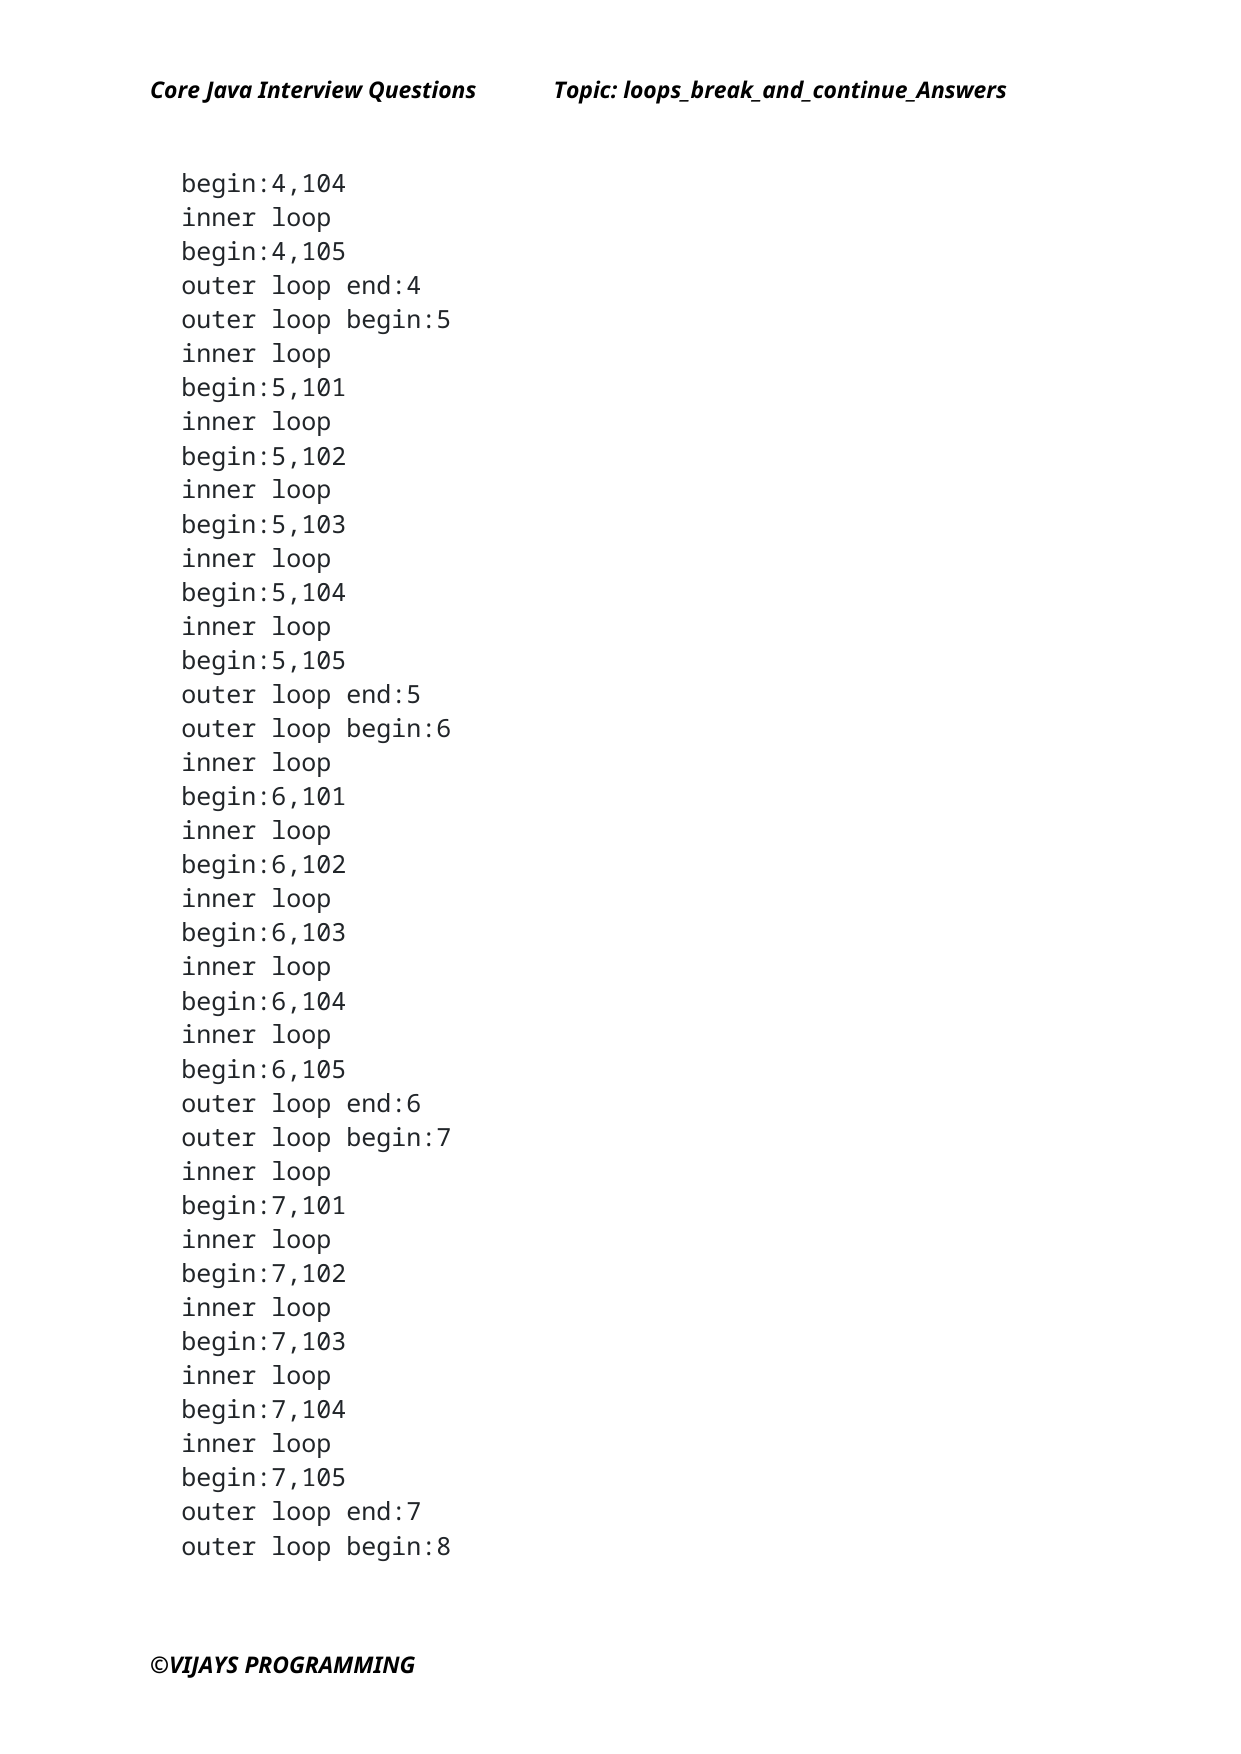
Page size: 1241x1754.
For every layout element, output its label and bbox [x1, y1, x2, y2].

table_cell [150, 150, 1090, 1578]
